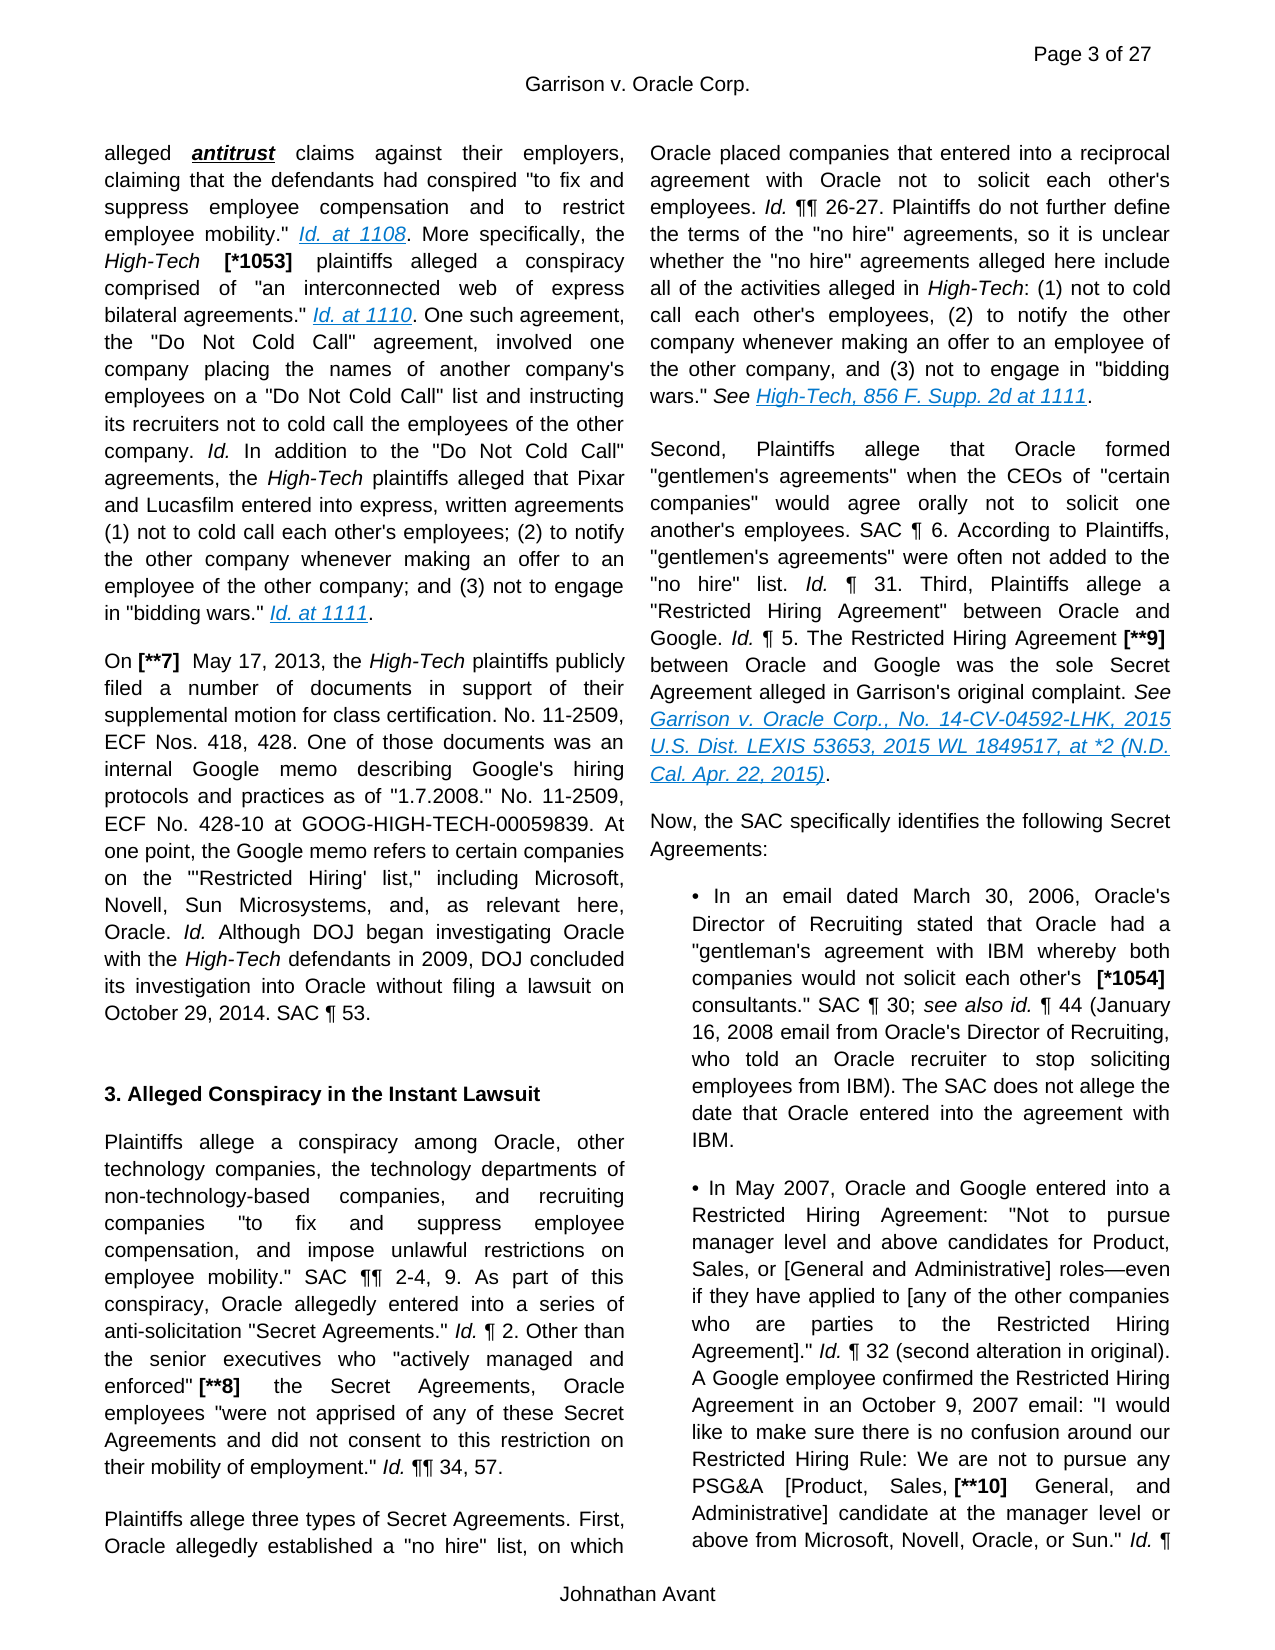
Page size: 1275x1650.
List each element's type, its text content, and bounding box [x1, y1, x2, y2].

text • In an email dated March 30, 2006, Oracle's Director of Recruiting stated that Oracle had a "gentleman's agreement with IBM whereby both companies would not solicit each other's [*1054] consultants." SAC ¶ 30; see also id. ¶ 44 (January 16, 2008 email from Oracle's Director of Recruiting, who told an Oracle recruiter to stop soliciting employees from IBM). The SAC does not allege the date that Oracle entered into the agreement with IBM. [692, 881, 1171, 1152]
text On [**7] May 17, 2013, the High-Tech plaintiffs publicly filed a number of documents in support of their supplemental motion for class certification. No. 11-2509, ECF Nos. 418, 428. One of those documents was an internal Google memo describing Google's hiring protocols and practices as of "1.7.2008." No. 11-2509, ECF No. 428-10 at GOOG-HIGH-TECH-00059839. At one point, the Google memo refers to certain companies on the "'Restricted Hiring' list," including Microsoft, Novell, Sun Microsystems, and, as relevant here, Oracle. Id. Although DOJ began investigating Oracle with the High-Tech defendants in 2009, DOJ concluded its investigation into Oracle without filing a lawsuit on October 29, 2014. SAC ¶ 53. [104, 646, 625, 1025]
text Now, the SAC specifically identifies the following Secret Agreements: [650, 806, 1171, 860]
text 3. Alleged Conspiracy in the Instant Lawsuit [104, 1050, 625, 1106]
text Second, Plaintiffs allege that Oracle formed "gentlemen's agreements" when the CEOs of "certain companies" would agree orally not to solicit one another's employees. SAC ¶ 6. According to Plaintiffs, "gentlemen's agreements" were often not added to the "no hire" list. Id. ¶ 31. Third, Plaintiffs allege a "Restricted Hiring Agreement" between Oracle and Google. Id. ¶ 5. The Restricted Hiring Agreement [**9] between Oracle and Google was the sole Secret Agreement alleged in Garrison's original complaint. See Garrison v. Oracle Corp., No. 14-CV-04592-LHK, 2015 U.S. Dist. LEXIS 53653, 2015 WL 1849517, at *2 (N.D. Cal. Apr. 22, 2015). [650, 433, 1171, 728]
text Plaintiffs allege three types of Secret Agreements. First, Oracle allegedly established a "no hire" list, on which Oracle placed companies that entered into a reciprocal agreement with Oracle not to solicit each other's employees. Id. ¶¶ 26-27. Plaintiffs do not further define the terms of the "no hire" agreements, so it is unclear whether the "no hire" agreements alleged here include all of the activities alleged in High-Tech: (1) not to cold call each other's employees, (2) to notify the other company whenever making an offer to an employee of the other company, and (3) not to engage in "bidding wars." See High-Tech, 856 F. Supp. 2d at 1111. [650, 137, 1171, 408]
text Plaintiffs allege a conspiracy among Oracle, other technology companies, the technology departments of non-technology-based companies, and recruiting companies "to fix and suppress employee compensation, and impose unlawful restrictions on employee mobility." SAC ¶¶ 2-4, 9. As part of this conspiracy, Oracle allegedly entered into a series of anti-solicitation "Secret Agreements." Id. ¶ 2. Other than the senior executives who "actively managed and enforced" [**8] the Secret Agreements, Oracle employees "were not apprised of any of these Secret Agreements and did not consent to this restriction on their mobility of employment." Id. ¶¶ 34, 57. [104, 1127, 625, 1479]
